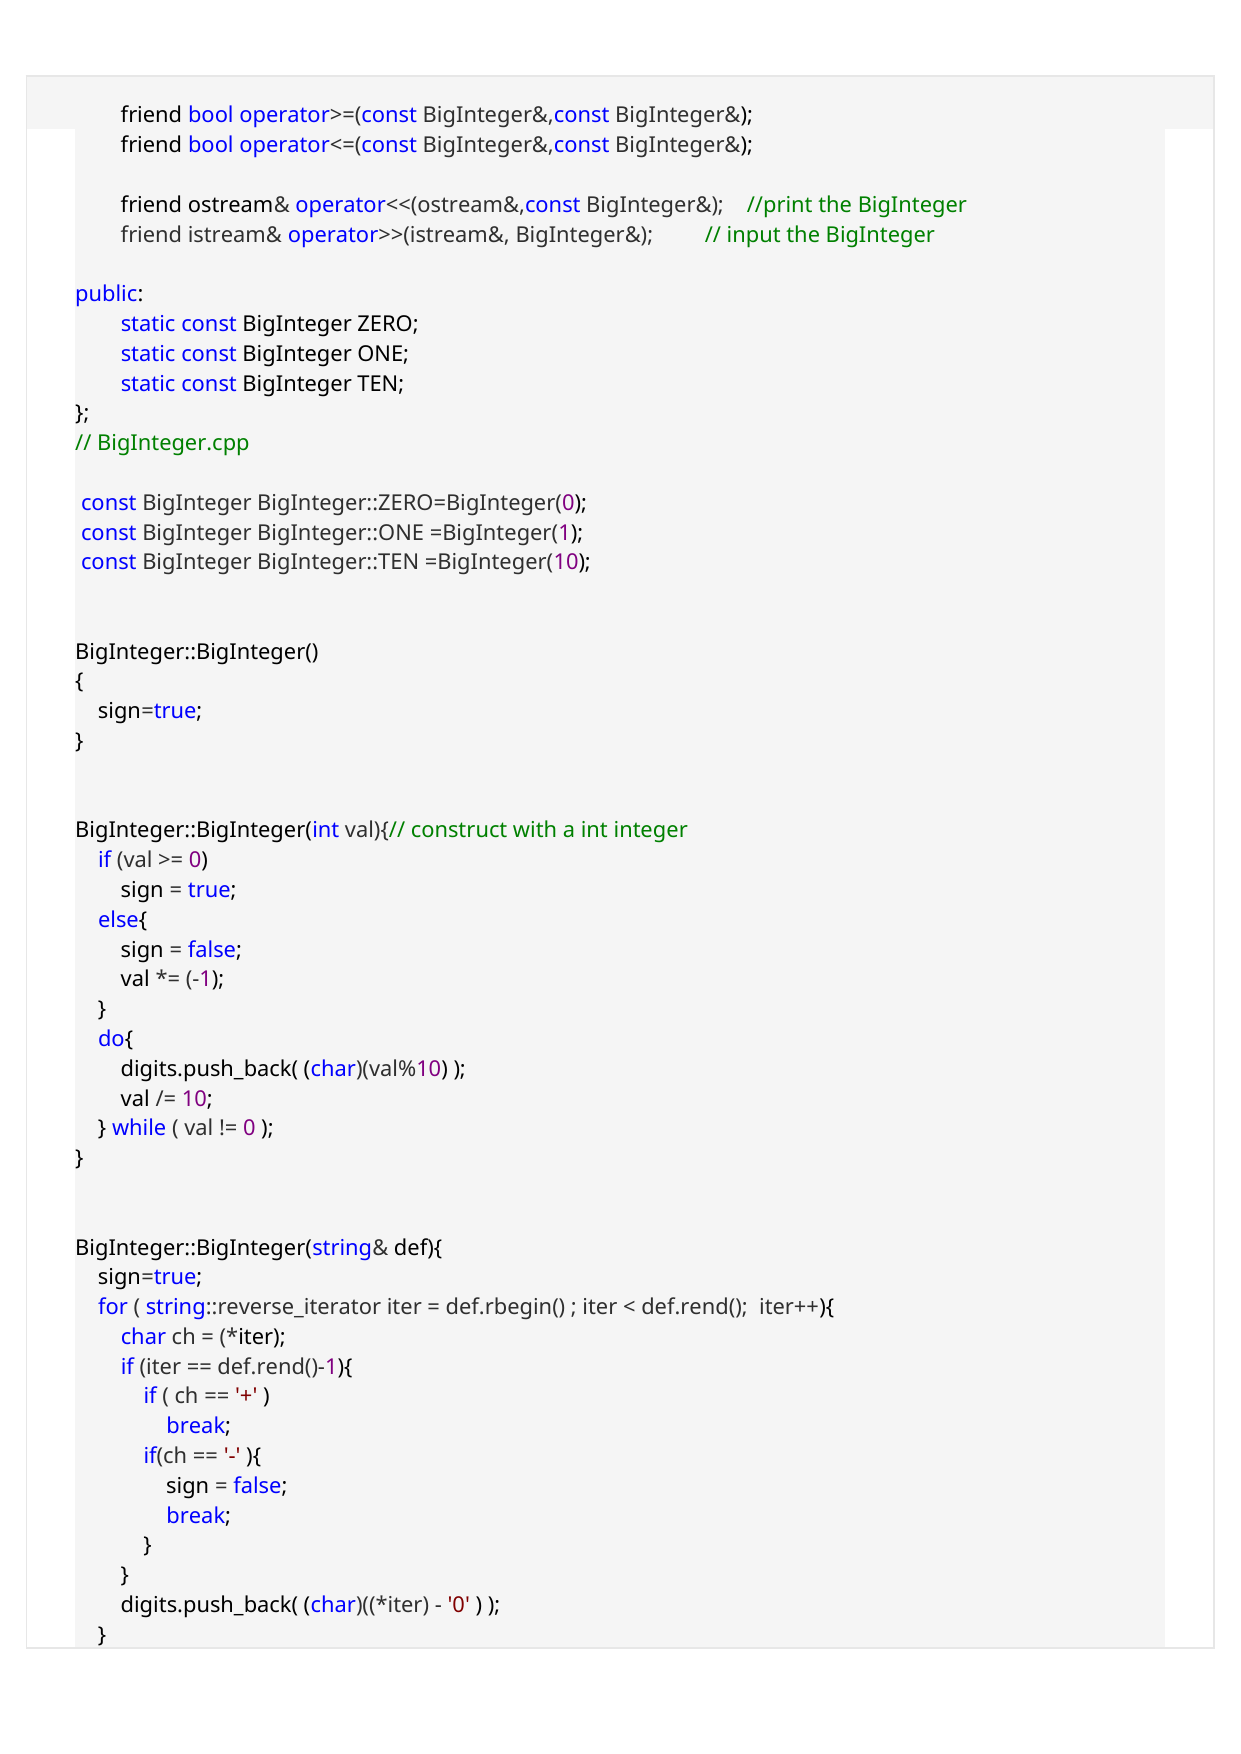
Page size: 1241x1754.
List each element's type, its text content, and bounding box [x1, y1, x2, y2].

text digits.push_back( (char)(val%10) ); [75, 1053, 1165, 1083]
text for ( string::reverse_iterator iter = def.rbegin() ; iter < def.rend(); iter++){ [75, 1291, 1165, 1321]
text char ch = (*iter); [75, 1321, 1165, 1351]
text digits.push_back( (char)((*iter) - '0' ) ); [75, 1589, 1165, 1619]
text friend istream& operator>>(istream&, BigInteger&); // input the BigInteger [75, 219, 1165, 248]
text else{ [75, 904, 1165, 934]
text if (iter == def.rend()-1){ [75, 1351, 1165, 1381]
text public: [75, 278, 1165, 308]
text friend ostream& operator<<(ostream&,const BigInteger&); //print the BigInteger [75, 189, 1165, 219]
text }; [75, 397, 1165, 427]
text do{ [75, 1023, 1165, 1053]
text if(ch == '-' ){ [75, 1440, 1165, 1470]
text static const BigInteger ZERO; [75, 308, 1165, 338]
text val /= 10; [75, 1083, 1165, 1112]
text sign = false; [75, 934, 1165, 963]
text BigInteger::BigInteger(string& def){ [75, 1232, 1165, 1261]
text friend bool operator<=(const BigInteger&,const BigInteger&); [75, 129, 1165, 159]
text BigInteger::BigInteger(int val){// construct with a int integer [75, 814, 1165, 844]
text const BigInteger BigInteger::TEN =BigInteger(10); [75, 546, 1165, 576]
text } [75, 1529, 1165, 1559]
text if ( ch == '+' ) [75, 1381, 1165, 1410]
text sign=true; [75, 695, 1165, 725]
text } while ( val != 0 ); [75, 1112, 1165, 1142]
text break; [75, 1500, 1165, 1529]
text static const BigInteger ONE; [75, 338, 1165, 368]
text } [75, 1559, 1165, 1589]
text friend bool operator>=(const BigInteger&,const BigInteger&); [27, 77, 1213, 129]
text break; [75, 1410, 1165, 1440]
text // BigInteger.cpp [75, 427, 1165, 457]
text sign = true; [75, 874, 1165, 904]
text } [75, 1619, 1165, 1647]
text } [75, 1142, 1165, 1172]
text } [75, 993, 1165, 1023]
text { [75, 666, 1165, 695]
text sign = false; [75, 1470, 1165, 1500]
text BigInteger::BigInteger() [75, 636, 1165, 666]
text if (val >= 0) [75, 844, 1165, 874]
text val *= (-1); [75, 963, 1165, 993]
text static const BigInteger TEN; [75, 368, 1165, 397]
text const BigInteger BigInteger::ONE =BigInteger(1); [75, 517, 1165, 546]
text const BigInteger BigInteger::ZERO=BigInteger(0); [75, 487, 1165, 517]
text sign=true; [75, 1261, 1165, 1291]
text } [75, 725, 1165, 755]
